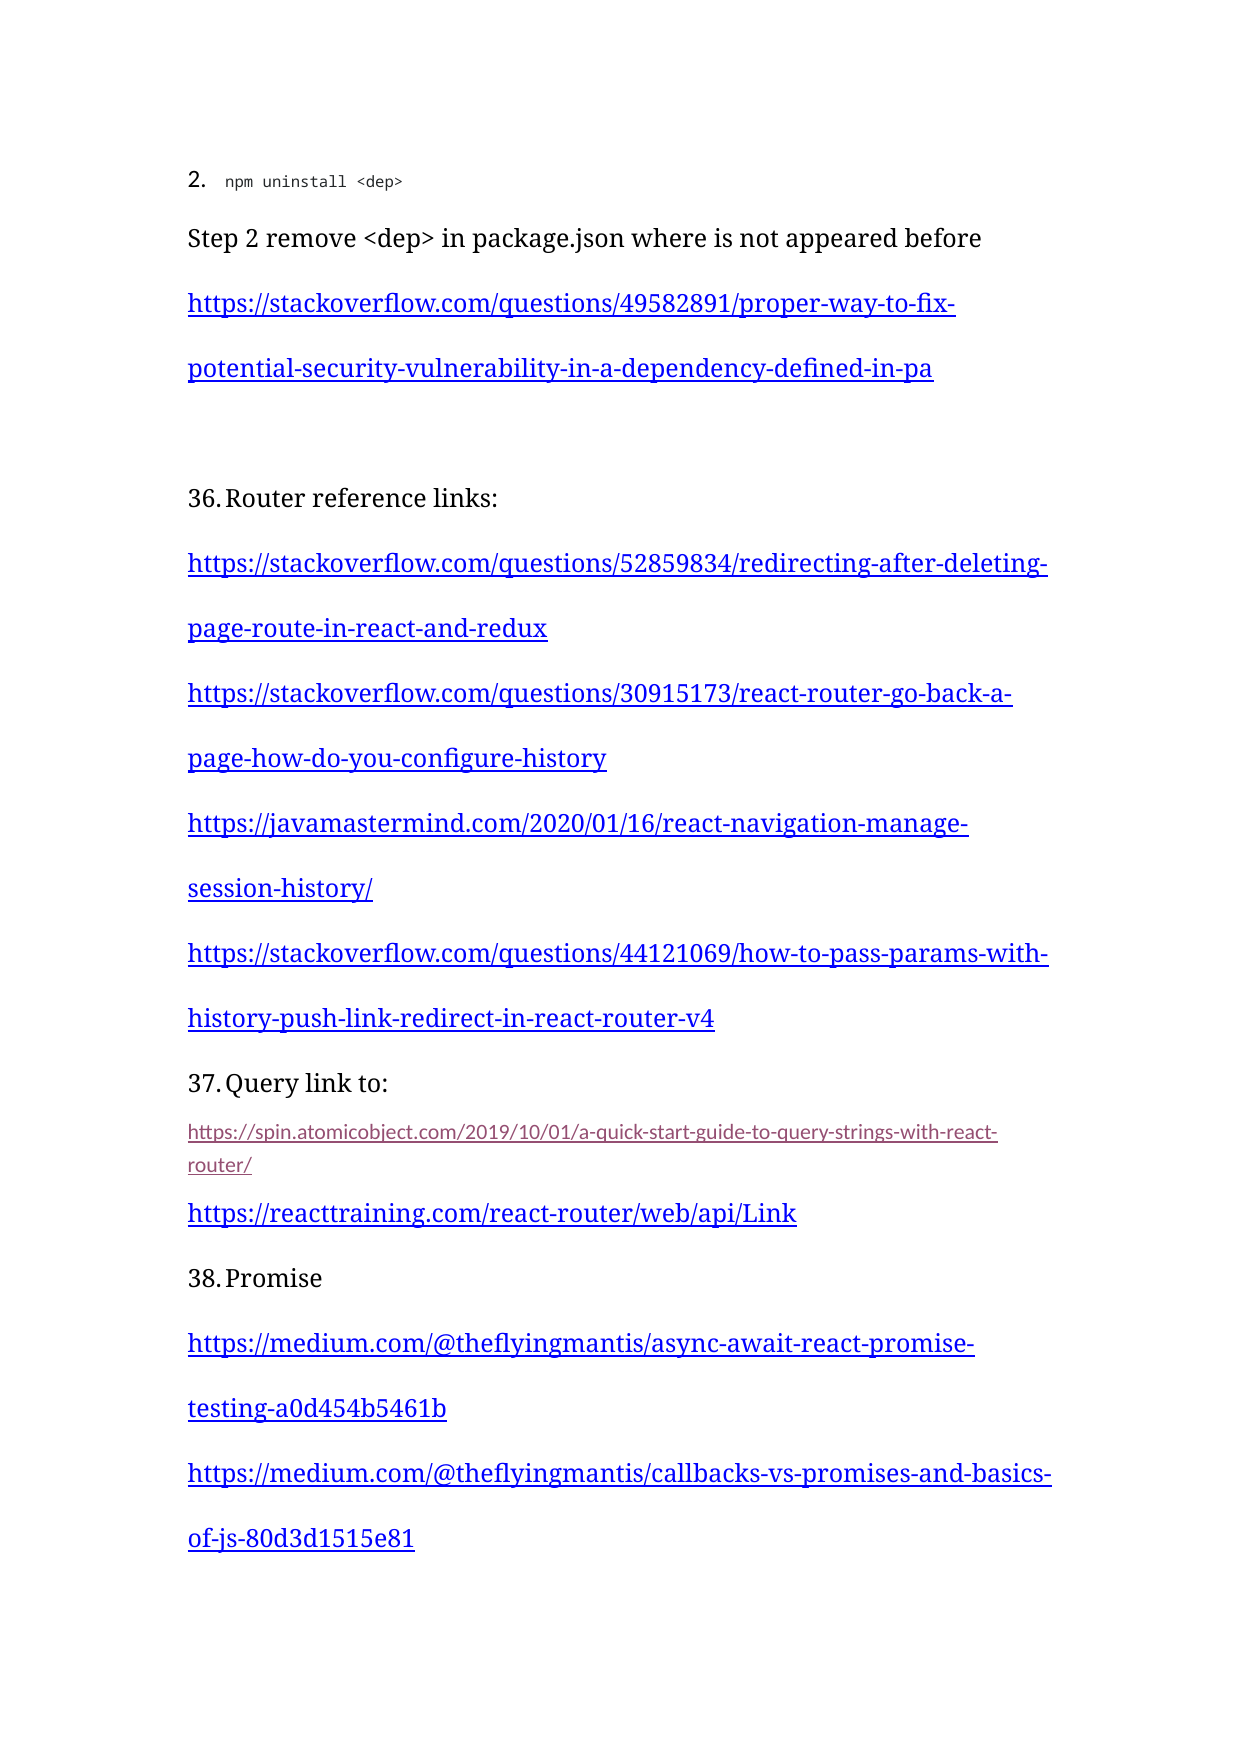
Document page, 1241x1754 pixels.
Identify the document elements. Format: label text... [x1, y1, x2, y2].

list https://stackoverflow.com/questions/52859834/redirecting-after-deleting-page-route-in-react-and-redux [187, 530, 1053, 660]
text https://medium.com/@theflyingmantis/async-await-react-promise-testing-a0d454b5461b [187, 1310, 1053, 1440]
list https://stackoverflow.com/questions/30915173/react-router-go-back-a-page-how-do-you-configure-history [187, 660, 1053, 790]
list https://javamastermind.com/2020/01/16/react-navigation-manage-session-history/ [187, 790, 1053, 920]
list https://stackoverflow.com/questions/44121069/how-to-pass-params-with-history-push-link-redirect-in-react-router-v4 [187, 920, 1053, 1050]
list Promise [187, 1245, 1053, 1310]
list https://stackoverflow.com/questions/49582891/proper-way-to-fix-potential-security-vulnerability-in-a-dependency-defined-in-pa [187, 270, 1053, 400]
list Query link to: [187, 1050, 1053, 1115]
list npm uninstall <dep> [187, 162, 1053, 194]
list Router reference links: [187, 465, 1053, 530]
text https://spin.atomicobject.com/2019/10/01/a-quick-start-guide-to-query-strings-with-react-router/ [187, 1115, 1053, 1180]
list Step 2 remove <dep> in package.json where is not appeared before [187, 205, 1053, 270]
text https://reacttraining.com/react-router/web/api/Link [187, 1180, 1053, 1245]
text https://medium.com/@theflyingmantis/callbacks-vs-promises-and-basics-of-js-80d3d1515e81 [187, 1440, 1053, 1570]
